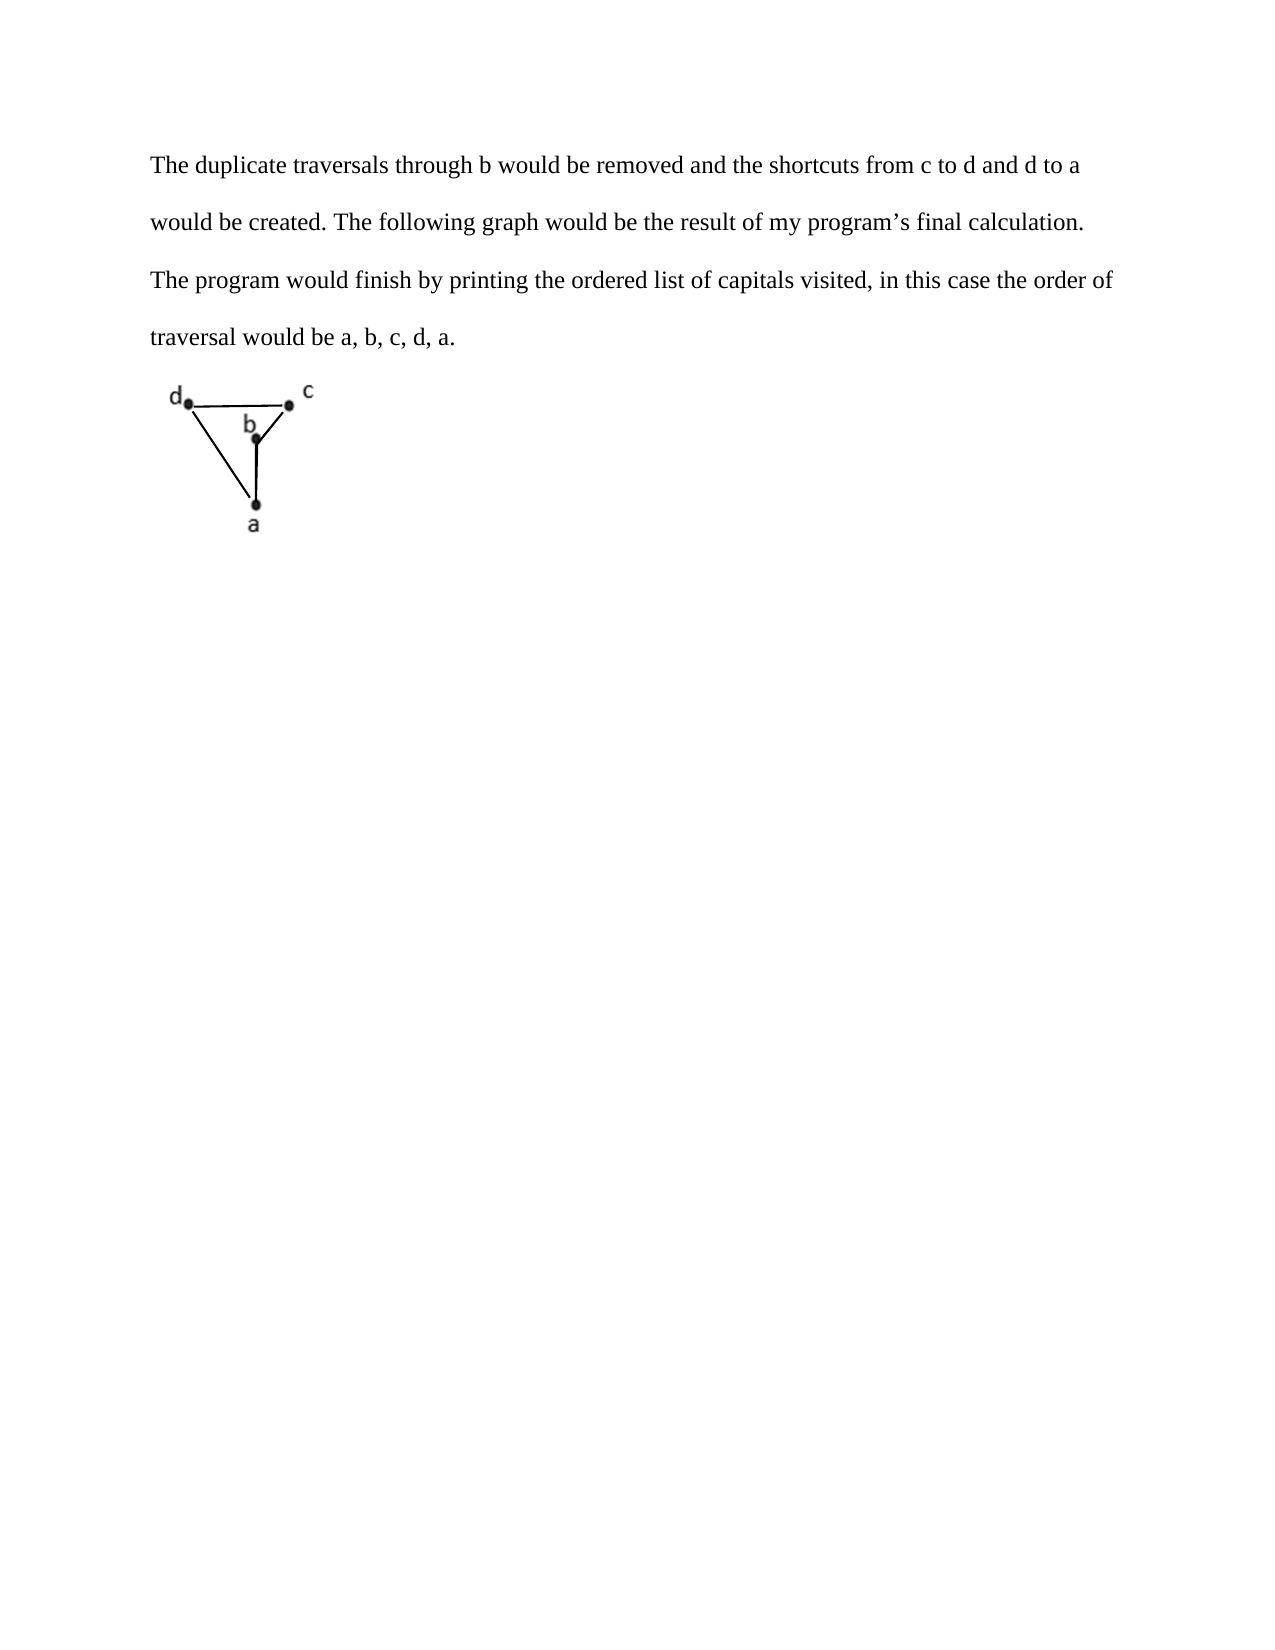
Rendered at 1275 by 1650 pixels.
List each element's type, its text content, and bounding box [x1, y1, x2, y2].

text The duplicate traversals through b would be removed and the shortcuts from c to d and d to a would be created. The following graph would be the result of my program’s final calculation. The program would finish by printing the ordered list of capitals visited, in this case the order of traversal would be a, b, c, d, a. [150, 150, 1125, 351]
picture [150, 380, 337, 546]
